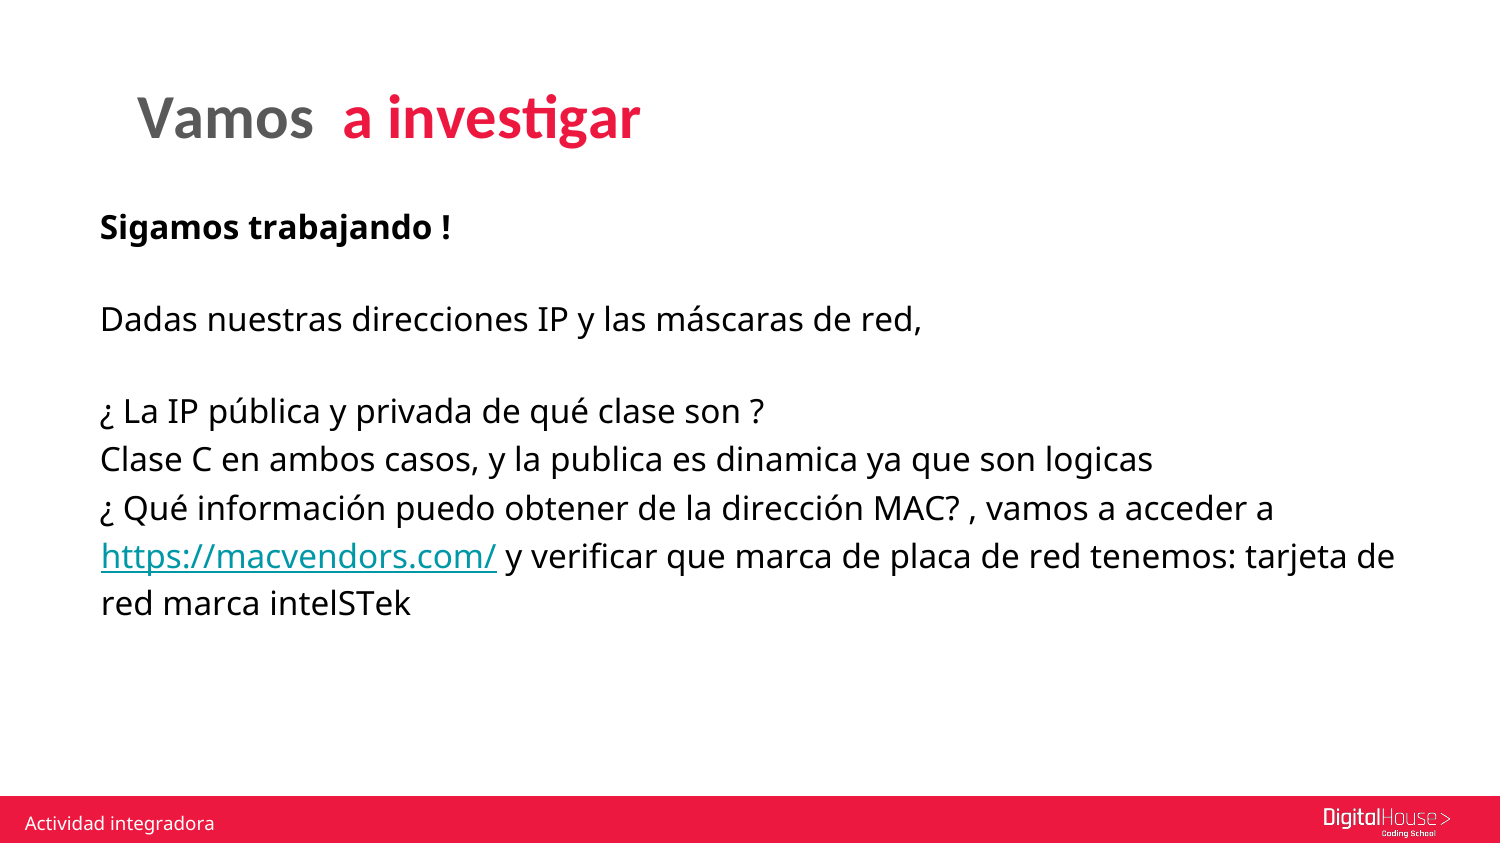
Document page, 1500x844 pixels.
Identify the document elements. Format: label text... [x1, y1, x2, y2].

subtitle Vamos a investigar [137, 78, 1404, 154]
text ¿ Qué información puedo obtener de la dirección MAC? , vamos a acceder a https://macvendors.com/ y verificar que marca de placa de red tenemos: tarjeta de red marca intelSTek [99, 485, 1404, 626]
text ¿ La IP pública y privada de qué clase son ? [99, 388, 1404, 433]
text Dadas nuestras direcciones IP y las máscaras de red, [99, 296, 1404, 341]
picture [1324, 808, 1450, 838]
text Clase C en ambos casos, y la publica es dinamica ya que son logicas [99, 436, 1404, 482]
text Sigamos trabajando ! [99, 204, 1404, 249]
